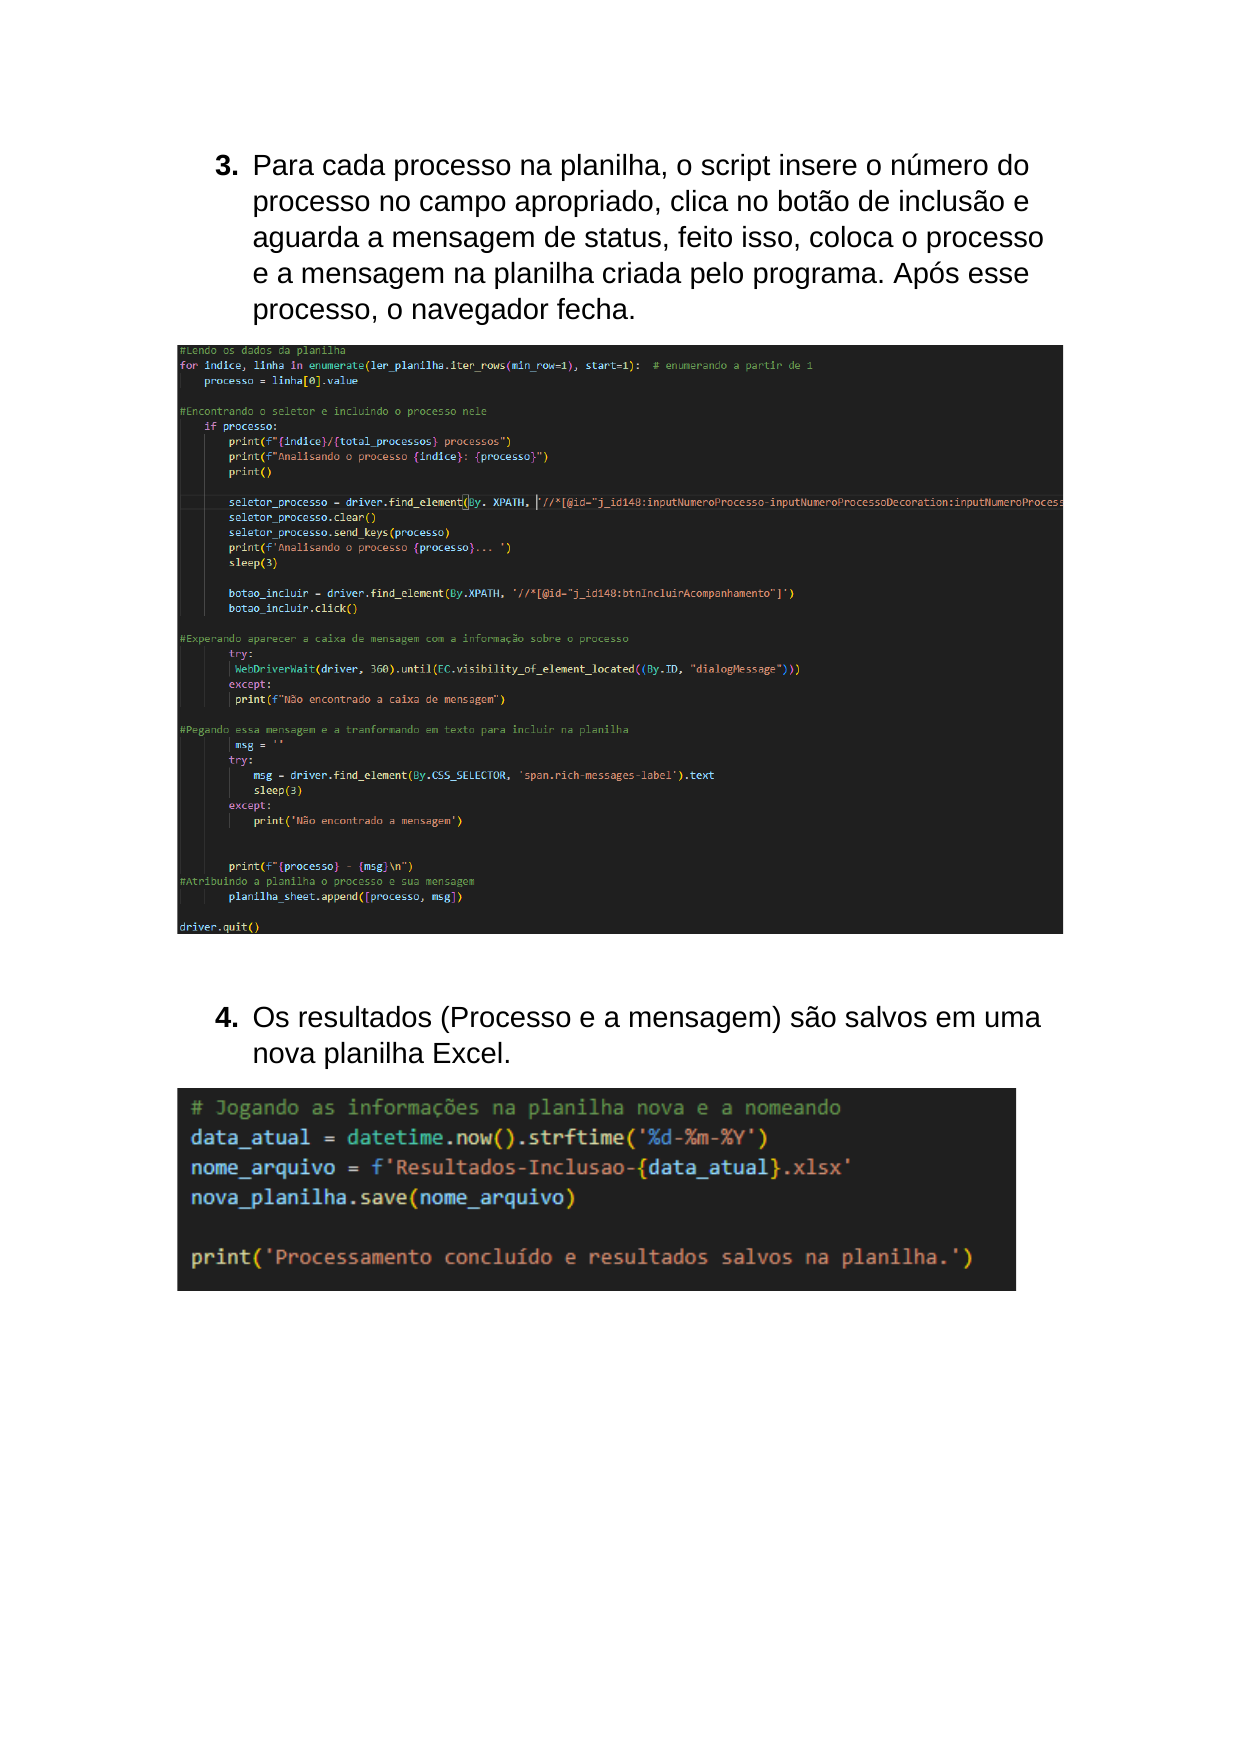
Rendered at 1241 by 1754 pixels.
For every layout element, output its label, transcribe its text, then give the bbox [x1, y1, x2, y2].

list Os resultados (Processo e a mensagem) são salvos em uma nova planilha Excel. [215, 1000, 1063, 1069]
picture [177, 345, 1064, 934]
list Para cada processo na planilha, o script insere o número do processo no campo apropriado, clica no botão de inclusão e aguarda a mensagem de status, feito isso, coloca o processo e a mensagem na planilha criada pelo programa. Após esse processo, o navegador fecha. [215, 148, 1063, 326]
picture [177, 1088, 1017, 1291]
